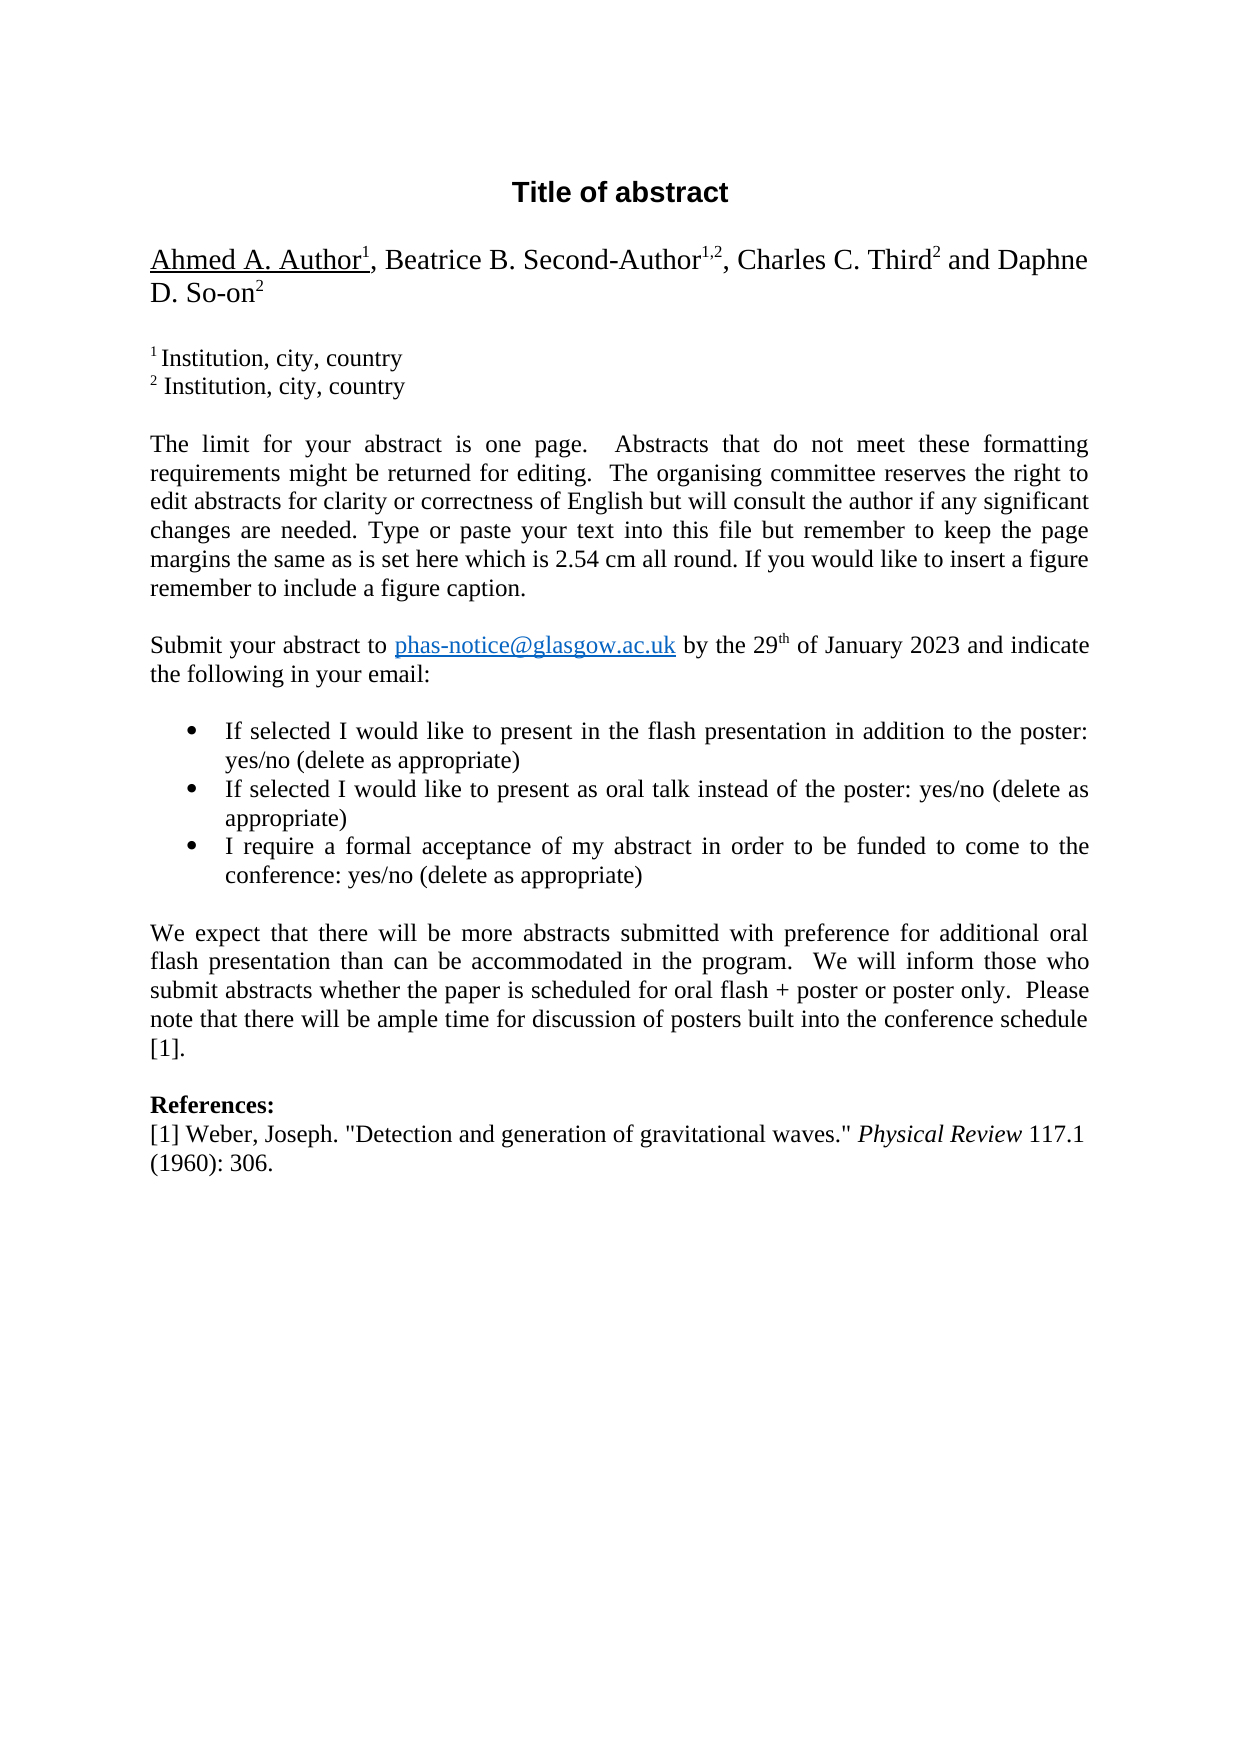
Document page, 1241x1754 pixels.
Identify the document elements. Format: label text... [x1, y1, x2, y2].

text References: [150, 1090, 1090, 1119]
text The limit for your abstract is one page. Abstracts that do not meet these formatting requirements might be returned for editing. The organising committee reserves the right to edit abstracts for clarity or correctness of English but will consult the author if any significant changes are needed. Type or paste your text into this file but remember to keep the page margins the same as is set here which is 2.54 cm all round. If you would like to insert a figure remember to include a figure caption. [150, 429, 1090, 601]
list If selected I would like to present in the flash presentation in addition to the poster: yes/no (delete as appropriate) [187, 716, 1090, 774]
text [1] Weber, Joseph. "Detection and generation of gravitational waves." Physical Review 117.1 (1960): 306. [150, 1119, 1090, 1176]
text We expect that there will be more abstracts submitted with preference for additional oral flash presentation than can be accommodated in the program. We will inform those who submit abstracts whether the paper is scheduled for oral flash + poster or poster only. Please note that there will be ample time for discussion of posters built into the conference schedule [1]. [150, 918, 1090, 1061]
list I require a formal acceptance of my abstract in order to be funded to come to the conference: yes/no (delete as appropriate) [187, 831, 1090, 889]
text 1 Institution, city, country [150, 343, 1090, 371]
subtitle Title of abstract [150, 175, 1090, 208]
text Ahmed A. Author1, Beatrice B. Second-Author1,2, Charles C. Third2 and Daphne D. So-on2 [150, 242, 1090, 309]
text 2 Institution, city, country [150, 371, 1090, 400]
list If selected I would like to present as oral talk instead of the poster: yes/no (delete as appropriate) [187, 774, 1090, 831]
text Submit your abstract to phas-notice@glasgow.ac.uk by the 29th of January 2023 and indicate the following in your email: [150, 630, 1090, 688]
